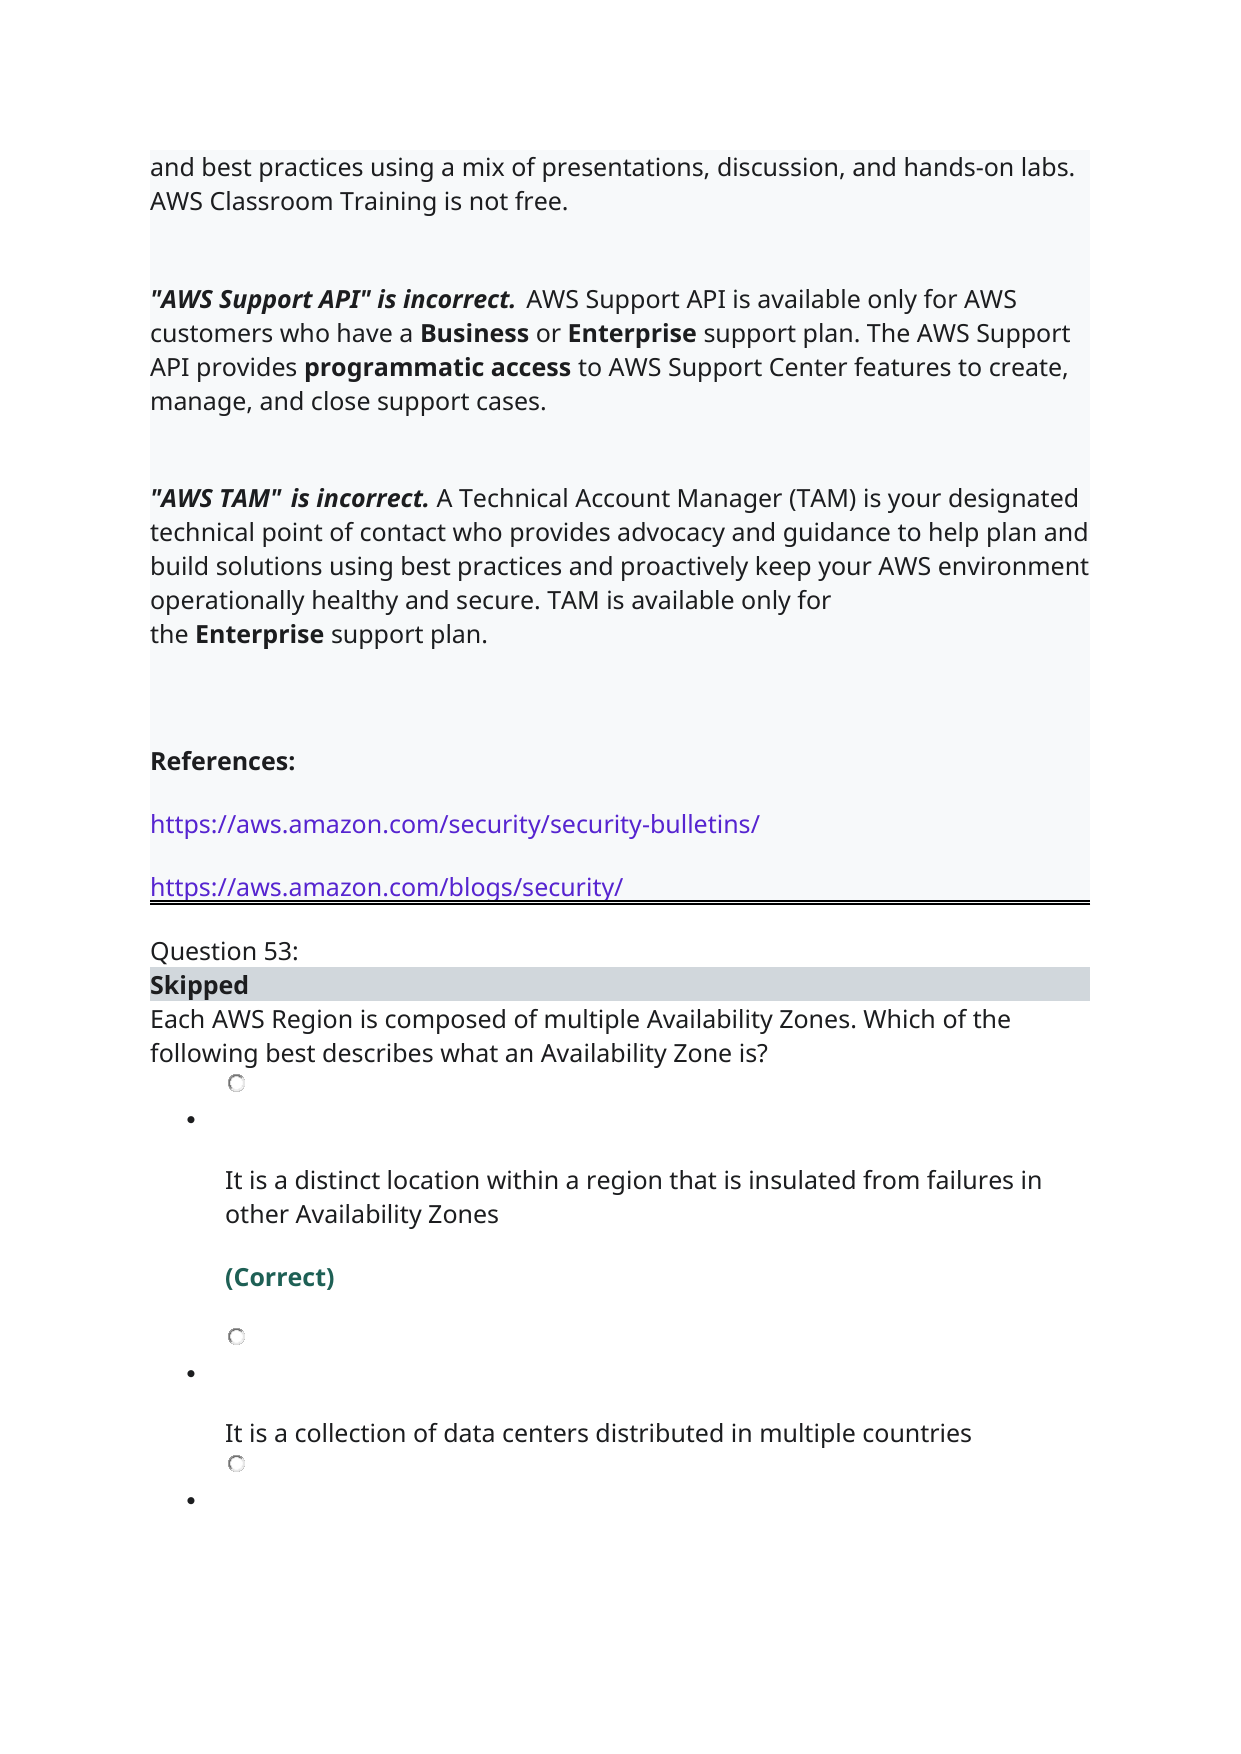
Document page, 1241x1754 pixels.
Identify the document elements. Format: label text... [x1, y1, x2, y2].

text Question 53: [150, 933, 1090, 967]
text "AWS TAM" is incorrect. A Technical Account Manager (TAM) is your designated technical point of contact who provides advocacy and guidance to help plan and build solutions using best practices and proactively keep your AWS environment operationally healthy and secure. TAM is available only for the Enterprise support plan. [150, 447, 1090, 651]
text https://aws.amazon.com/blogs/security/ [150, 870, 1090, 900]
text (Correct) [225, 1260, 1090, 1294]
text It is a distinct location within a region that is insulated from failures in other Availability Zones [225, 1162, 1090, 1231]
text https://aws.amazon.com/security/security-bulletins/ [150, 807, 1090, 841]
text Skipped [150, 967, 1090, 1001]
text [150, 150, 1090, 218]
text "AWS Support API" is incorrect. AWS Support API is available only for AWS customers who have a Business or Enterprise support plan. The AWS Support API provides programmatic access to AWS Support Center features to create, manage, and close support cases. [150, 247, 1090, 418]
text References: [150, 743, 1090, 778]
text It is a collection of data centers distributed in multiple countries [225, 1416, 1090, 1450]
text Each AWS Region is composed of multiple Availability Zones. Which of the following best describes what an Availability Zone is? [150, 1001, 1090, 1069]
